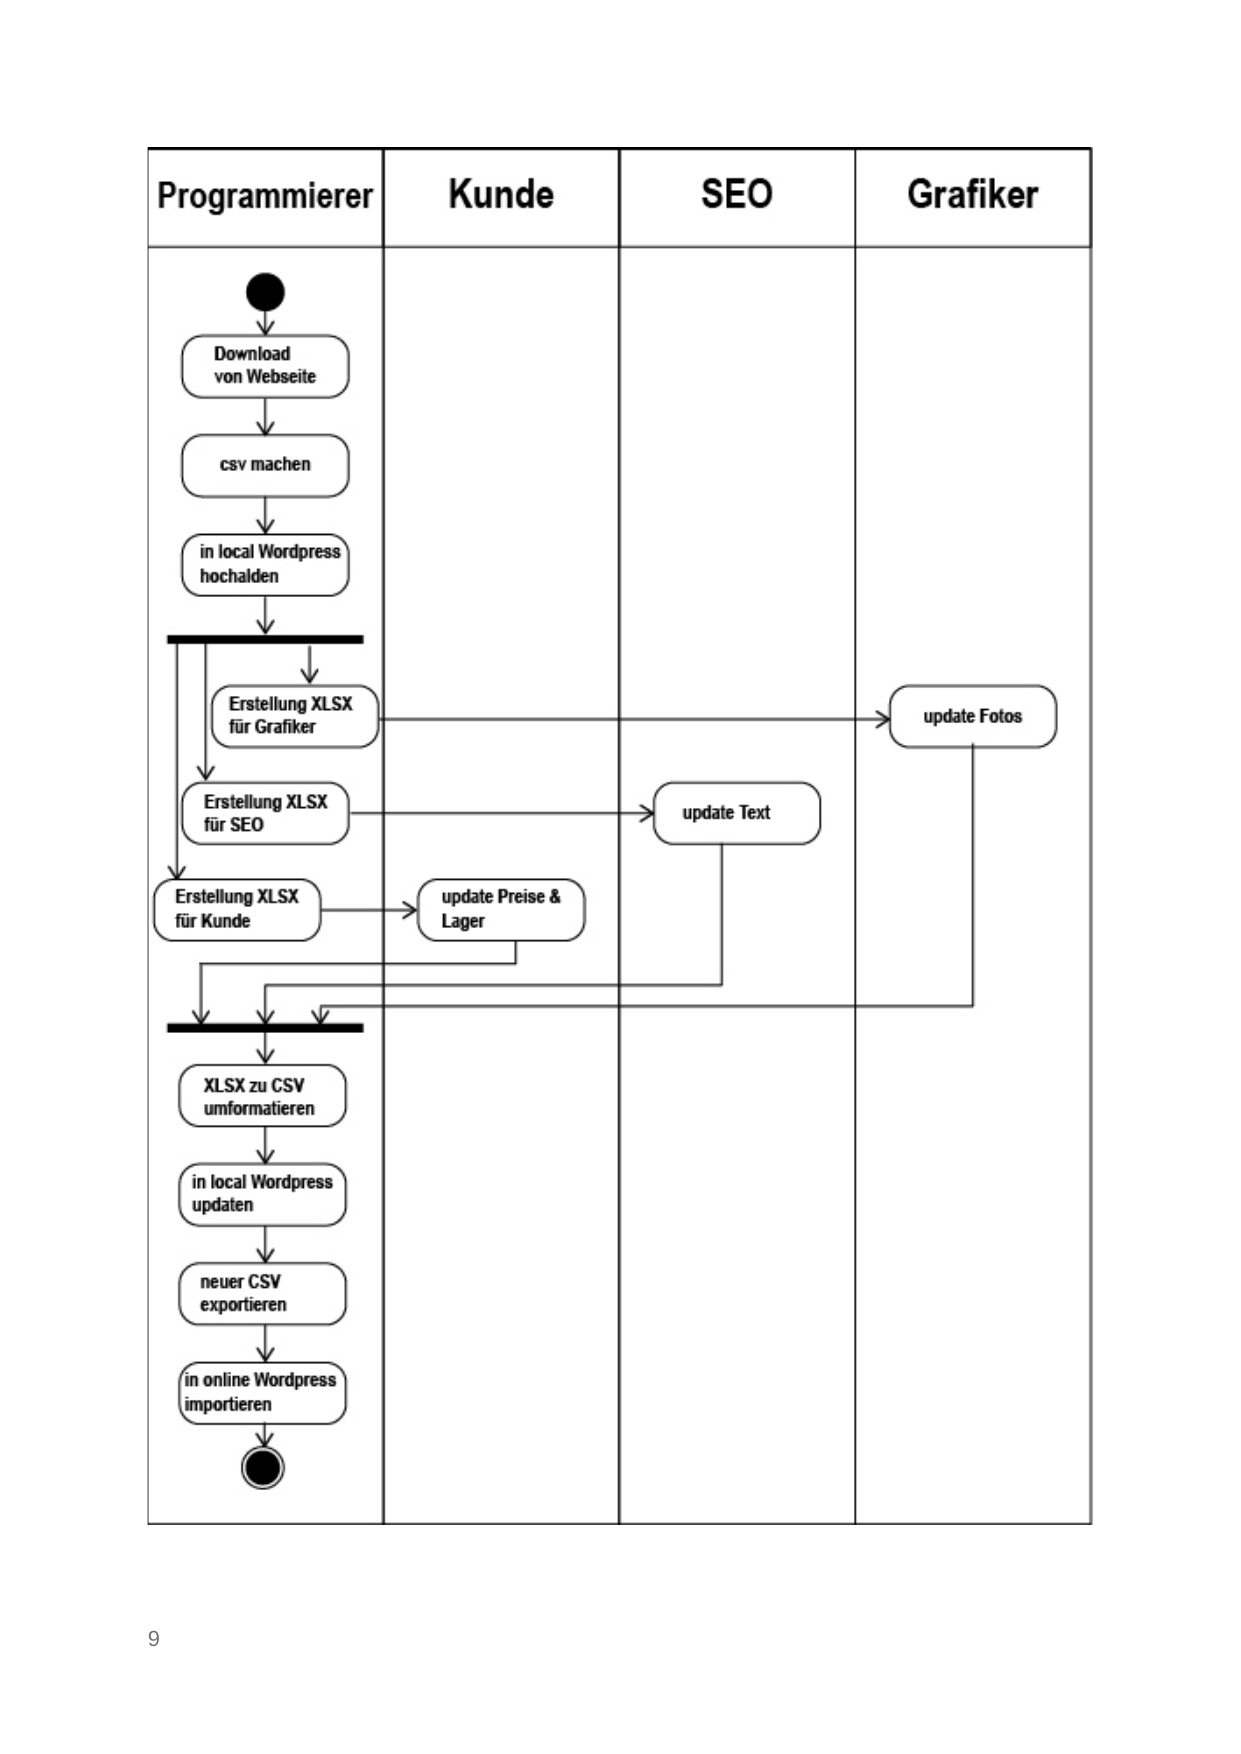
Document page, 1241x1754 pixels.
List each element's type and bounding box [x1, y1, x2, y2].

picture [147, 147, 1093, 1525]
